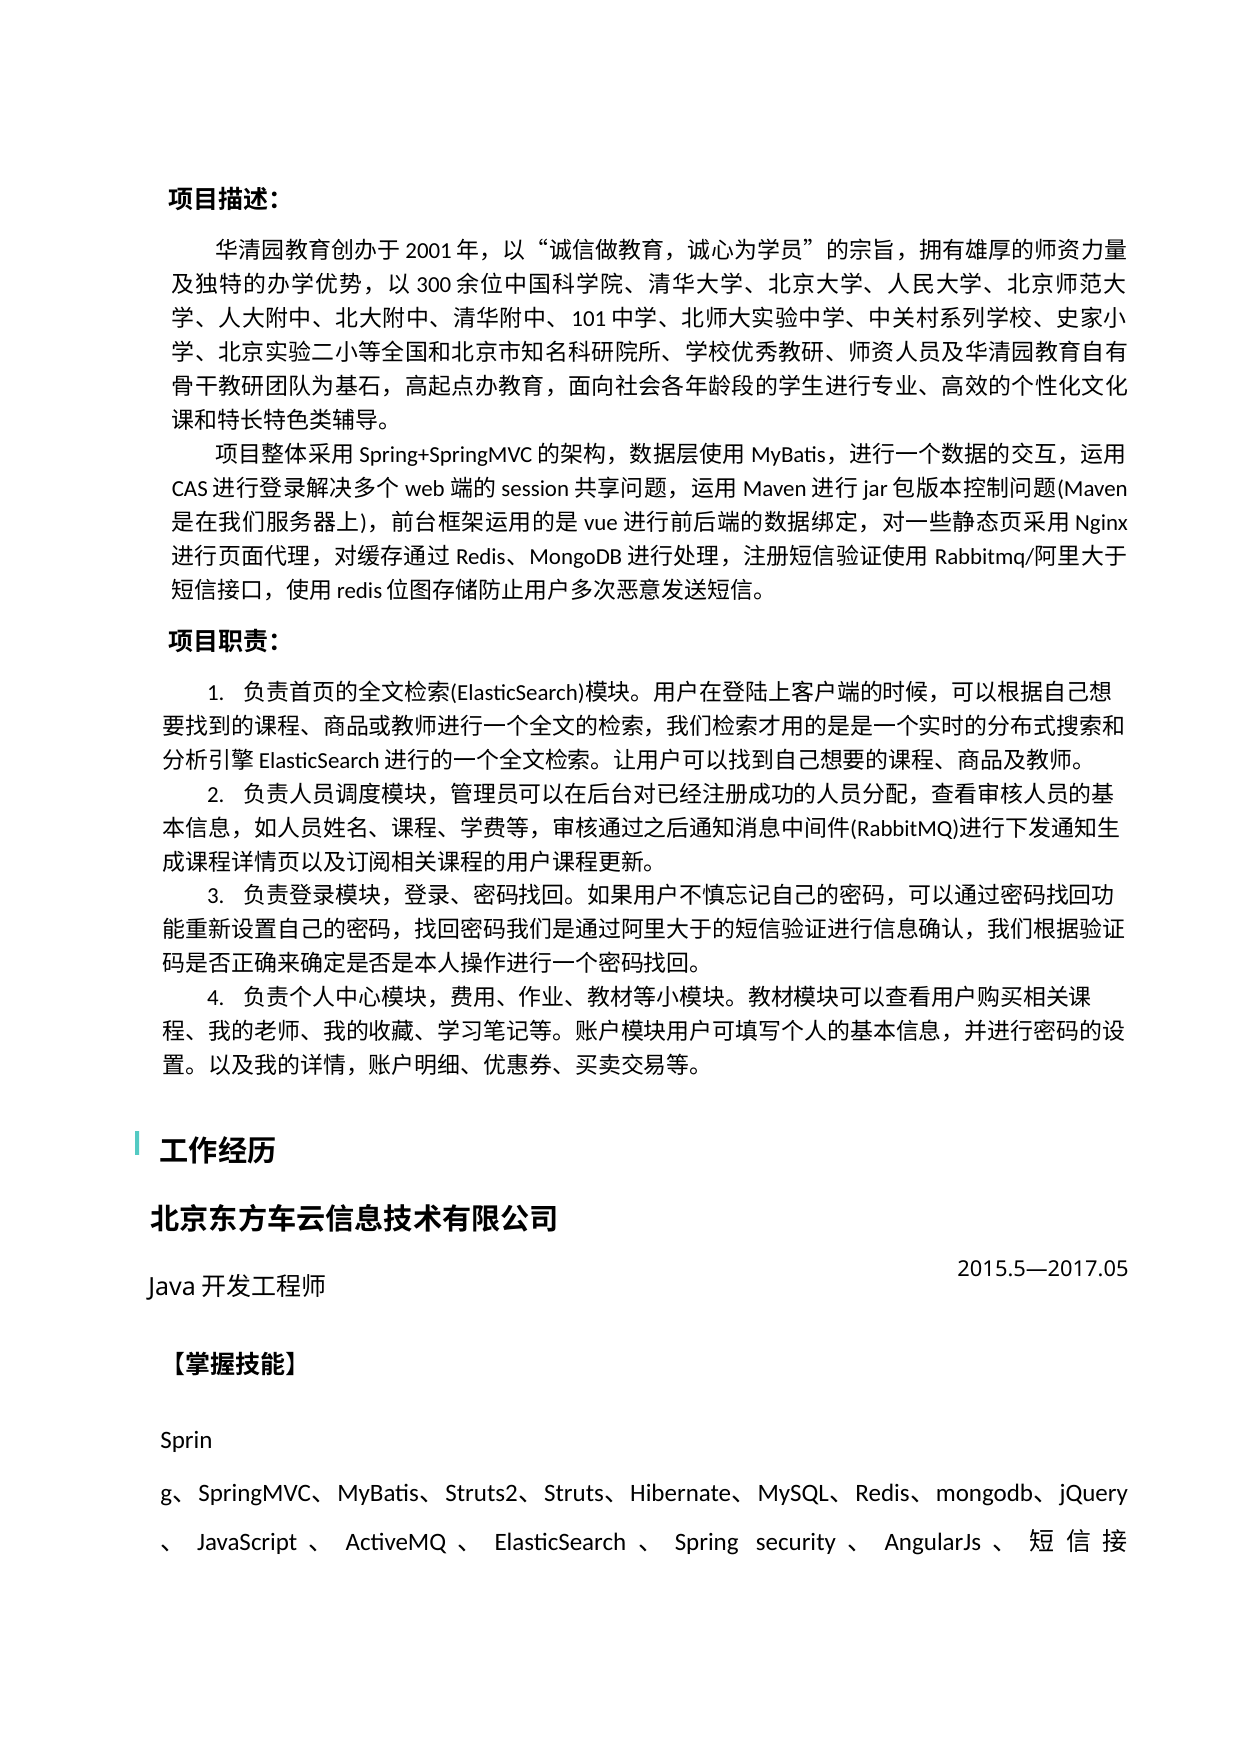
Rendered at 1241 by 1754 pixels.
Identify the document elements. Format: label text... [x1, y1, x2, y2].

table_cell Java开发工程师 [124, 1251, 636, 1318]
table_cell 2015.5—2017.05 [636, 1251, 1139, 1318]
picture [135, 1131, 140, 1155]
table_header [124, 1115, 148, 1183]
list 负责个人中心模块，费用、作业、教材等小模块。教材模块可以查看用户购买相关课程、我的老师、我的收藏、学习笔记等。账户模块用户可填写个人的基本信息，并进行密码的设置。以及我的详情，账户明细、优惠券、买卖交易等。 [162, 979, 1128, 1081]
list 负责人员调度模块，管理员可以在后台对已经注册成功的人员分配，查看审核人员的基本信息，如人员姓名、课程、学费等，审核通过之后通知消息中间件(RabbitMQ)进行下发通知生成课程详情页以及订阅相关课程的用户课程更新。 [162, 775, 1128, 877]
table_cell 北京东方车云信息技术有限公司 [124, 1183, 1139, 1251]
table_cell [124, 1319, 1139, 1559]
list 项目描述： [125, 164, 1128, 232]
table_header 工作经历 [148, 1115, 1139, 1183]
list 负责首页的全文检索(ElasticSearch)模块。用户在登陆上客户端的时候，可以根据自己想要找到的课程、商品或教师进行一个全文的检索，我们检索才用的是是一个实时的分布式搜索和分析引擎ElasticSearch进行的一个全文检索。让用户可以找到自己想要的课程、商品及教师。 [162, 673, 1128, 775]
list 负责登录模块，登录、密码找回。如果用户不慎忘记自己的密码，可以通过密码找回功能重新设置自己的密码，找回密码我们是通过阿里大于的短信验证进行信息确认，我们根据验证码是否正确来确定是否是本人操作进行一个密码找回。 [162, 877, 1128, 979]
list 项目整体采用Spring+SpringMVC的架构，数据层使用MyBatis，进行一个数据的交互，运用CAS进行登录解决多个web端的session共享问题，运用Maven进行jar包版本控制问题(Maven是在我们服务器上)，前台框架运用的是vue进行前后端的数据绑定，对一些静态页采用Nginx进行页面代理，对缓存通过Redis、MongoDB进行处理，注册短信验证使用Rabbitmq/阿里大于短信接口，使用redis位图存储防止用户多次恶意发送短信。 [172, 436, 1128, 605]
list 项目职责： [125, 605, 1128, 673]
list 华清园教育创办于2001年，以“诚信做教育，诚心为学员”的宗旨，拥有雄厚的师资力量及独特的办学优势，以300余位中国科学院、清华大学、北京大学、人民大学、北京师范大学、人大附中、北大附中、清华附中、101中学、北师大实验中学、中关村系列学校、史家小学、北京实验二小等全国和北京市知名科研院所、学校优秀教研、师资人员及华清园教育自有骨干教研团队为基石，高起点办教育，面向社会各年龄段的学生进行专业、高效的个性化文化课和特长特色类辅导。 [172, 232, 1128, 436]
